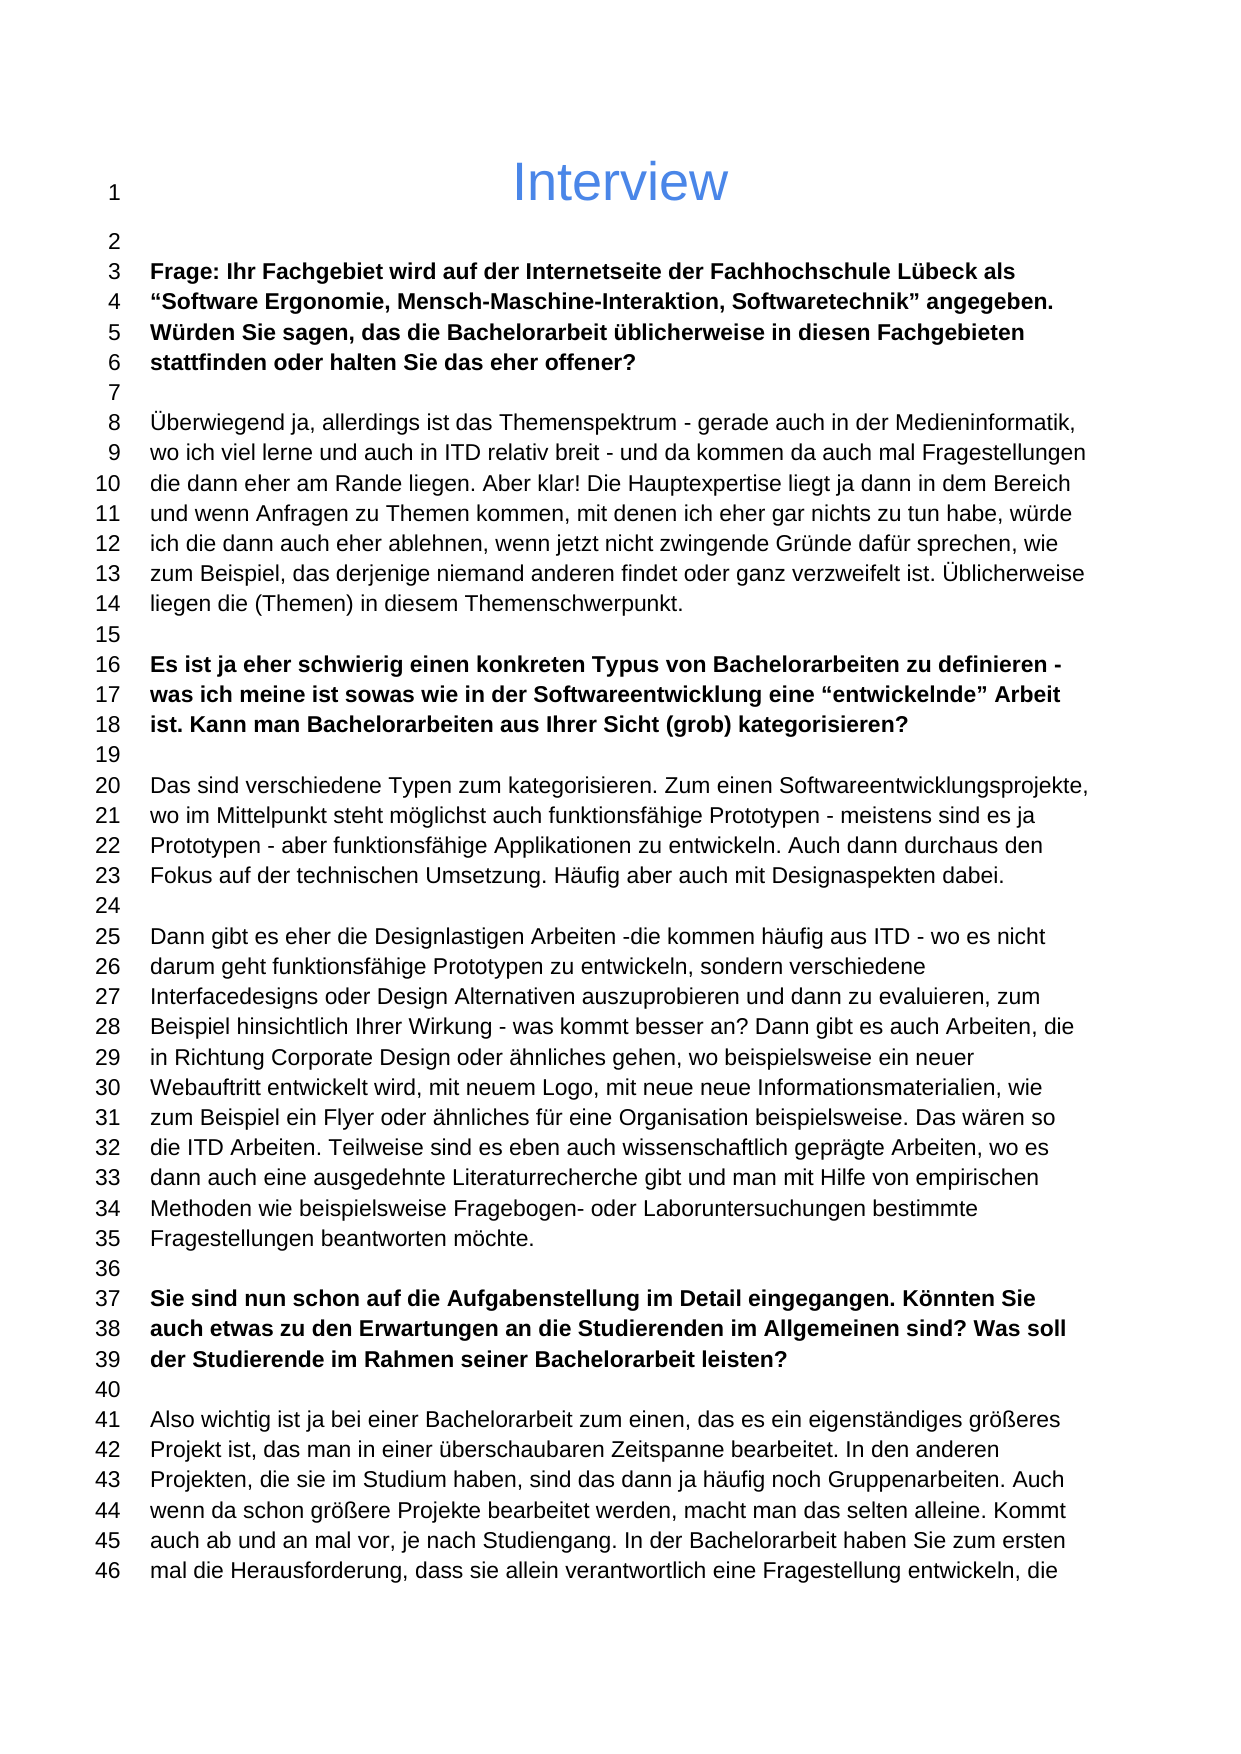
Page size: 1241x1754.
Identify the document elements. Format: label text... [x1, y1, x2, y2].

title Interview [150, 150, 1090, 212]
text Es ist ja eher schwierig einen konkreten Typus von Bachelorarbeiten zu definieren - was ich meine ist sowas wie in der Softwareentwicklung eine “entwickelnde” Arbeit ist. Kann man Bachelorarbeiten aus Ihrer Sicht (grob) kategorisieren? [150, 651, 1090, 737]
text Frage: Ihr Fachgebiet wird auf der Internetseite der Fachhochschule Lübeck als “Software Ergonomie, Mensch-Maschine-Interaktion, Softwaretechnik” angegeben. Würden Sie sagen, das die Bachelorarbeit üblicherweise in diesen Fachgebieten stattfinden oder halten Sie das eher offener? [150, 258, 1090, 375]
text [150, 1406, 1090, 1583]
text Sie sind nun schon auf die Aufgabenstellung im Detail eingegangen. Könnten Sie auch etwas zu den Erwartungen an die Studierenden im Allgemeinen sind? Was soll der Studierende im Rahmen seiner Bachelorarbeit leisten? [150, 1285, 1090, 1372]
text Das sind verschiedene Typen zum kategorisieren. Zum einen Softwareentwicklungsprojekte, wo im Mittelpunkt steht möglichst auch funktionsfähige Prototypen - meistens sind es ja Prototypen - aber funktionsfähige Applikationen zu entwickeln. Auch dann durchaus den Fokus auf der technischen Umsetzung. Häufig aber auch mit Designaspekten dabei. [150, 772, 1090, 888]
text Dann gibt es eher die Designlastigen Arbeiten -die kommen häufig aus ITD - wo es nicht darum geht funktionsfähige Prototypen zu entwickeln, sondern verschiedene Interfacedesigns oder Design Alternativen auszuprobieren und dann zu evaluieren, zum Beispiel hinsichtlich Ihrer Wirkung - was kommt besser an? Dann gibt es auch Arbeiten, die in Richtung Corporate Design oder ähnliches gehen, wo beispielsweise ein neuer Webauftritt entwickelt wird, mit neuem Logo, mit neue neue Informationsmaterialien, wie zum Beispiel ein Flyer oder ähnliches für eine Organisation beispielsweise. Das wären so die ITD Arbeiten. Teilweise sind es eben auch wissenschaftlich geprägte Arbeiten, wo es dann auch eine ausgedehnte Literaturrecherche gibt und man mit Hilfe von empirischen Methoden wie beispielsweise Fragebogen- oder Laboruntersuchungen bestimmte Fragestellungen beantworten möchte. [150, 923, 1090, 1251]
text Überwiegend ja, allerdings ist das Themenspektrum - gerade auch in der Medieninformatik, wo ich viel lerne und auch in ITD relativ breit - und da kommen da auch mal Fragestellungen die dann eher am Rande liegen. Aber klar! Die Hauptexpertise liegt ja dann in dem Bereich und wenn Anfragen zu Themen kommen, mit denen ich eher gar nichts zu tun habe, würde ich die dann auch eher ablehnen, wenn jetzt nicht zwingende Gründe dafür sprechen, wie zum Beispiel, das derjenige niemand anderen findet oder ganz verzweifelt ist. Üblicherweise liegen die (Themen) in diesem Themenschwerpunkt. [150, 409, 1090, 617]
